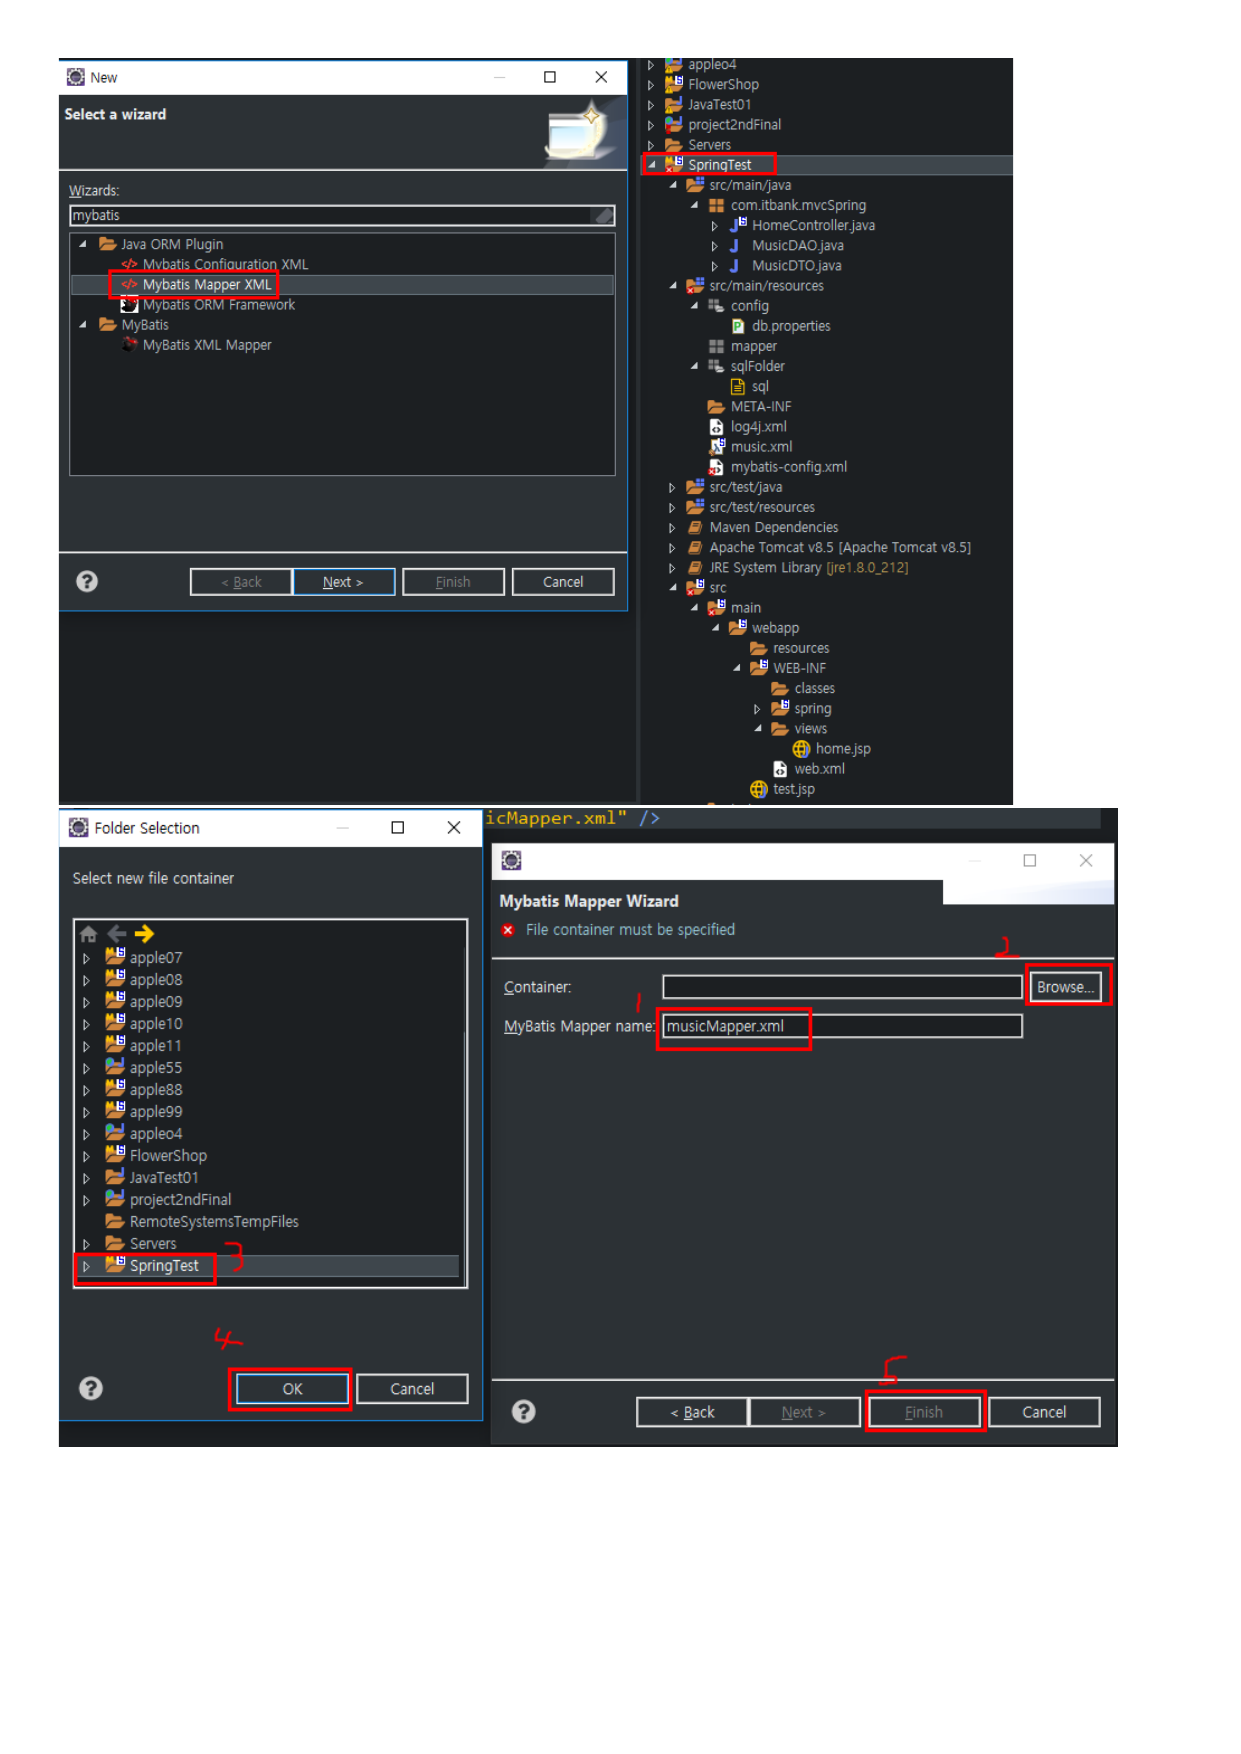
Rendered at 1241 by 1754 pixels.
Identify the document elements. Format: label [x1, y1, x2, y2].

picture [58, 808, 1118, 1447]
picture [58, 58, 1014, 805]
